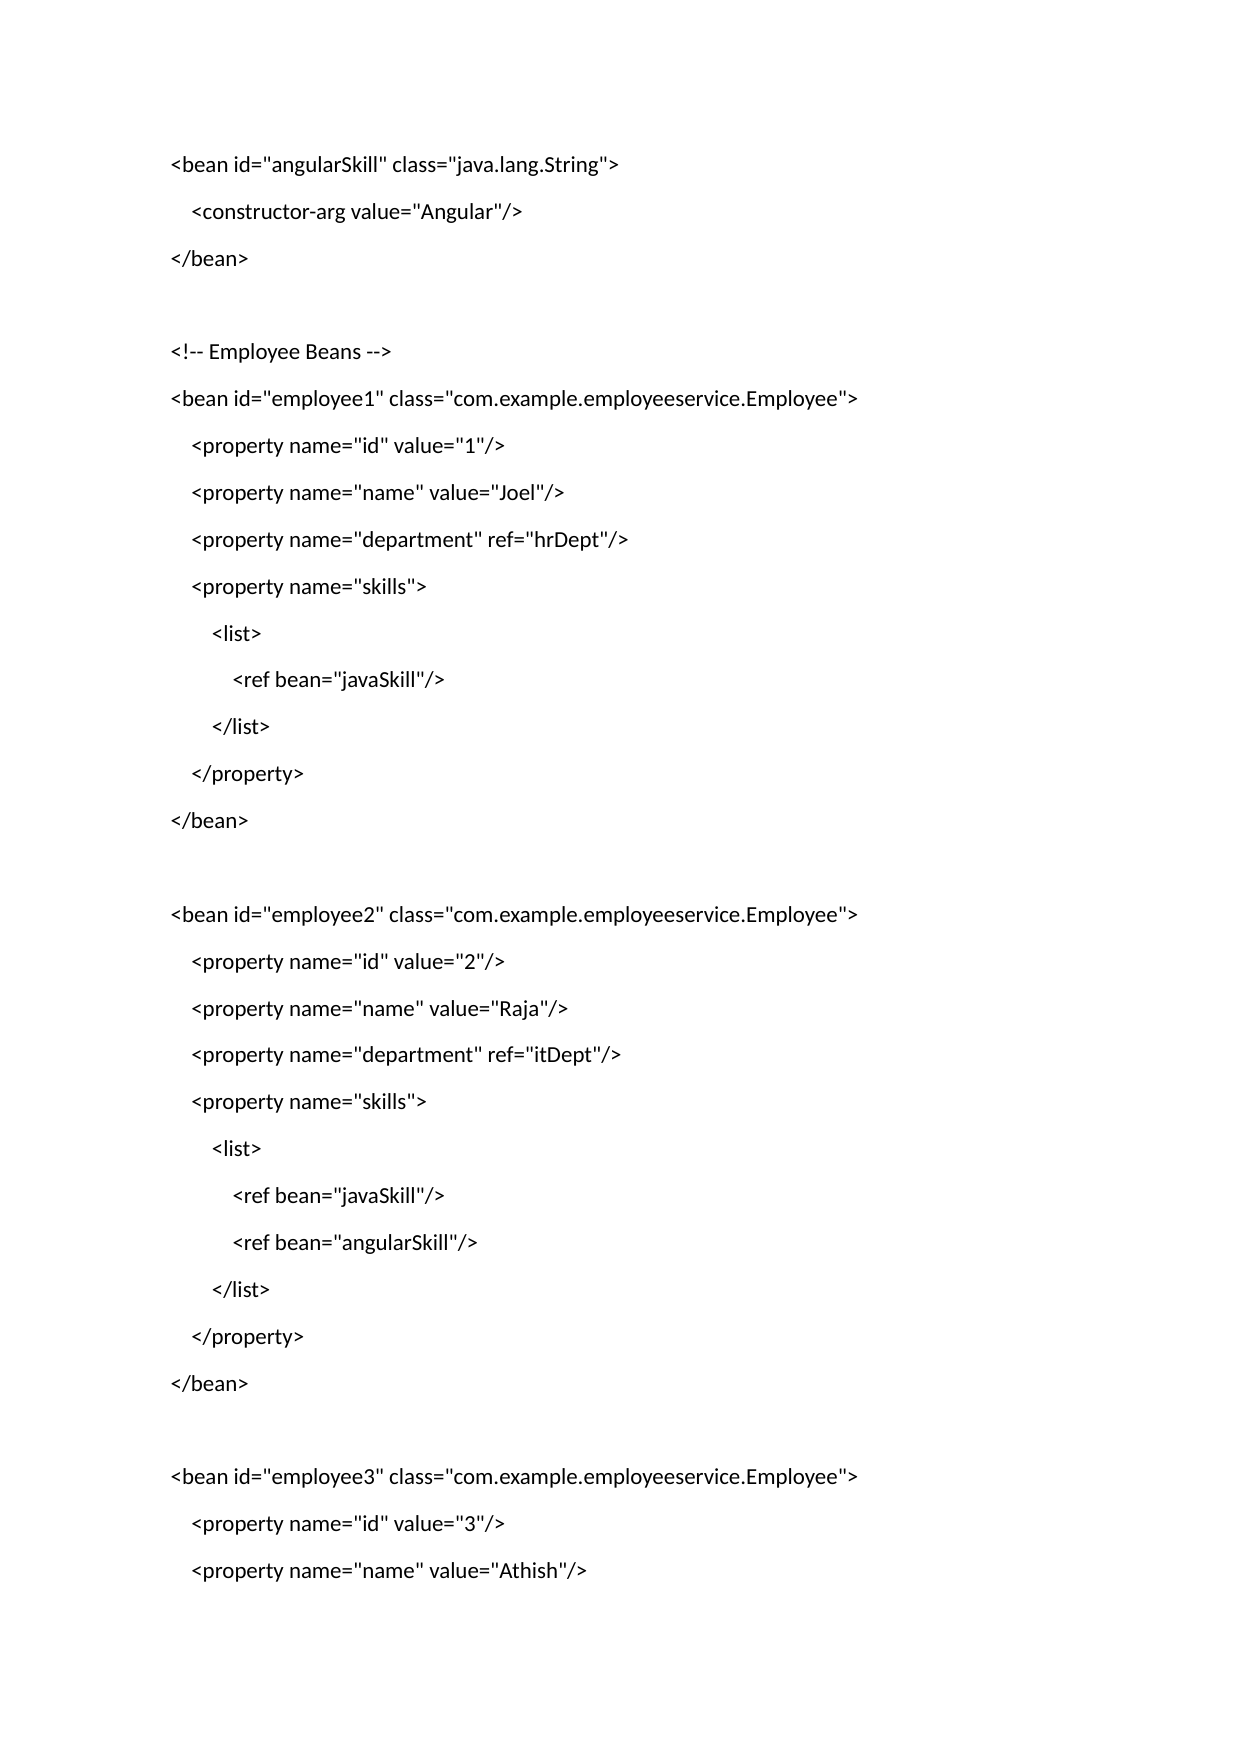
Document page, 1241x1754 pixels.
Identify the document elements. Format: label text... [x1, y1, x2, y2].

text <bean id="employee1" class="com.example.employeeservice.Employee"> [150, 384, 1090, 412]
text <property name="id" value="2"/> [150, 947, 1090, 975]
text <ref bean="javaSkill"/> [150, 666, 1090, 694]
text </bean> [150, 806, 1090, 834]
text </property> [150, 759, 1090, 787]
text <ref bean="javaSkill"/> [150, 1181, 1090, 1209]
text <bean id="angularSkill" class="java.lang.String"> [150, 150, 1090, 178]
text </bean> [150, 244, 1090, 272]
text <list> [150, 1134, 1090, 1162]
text <property name="skills"> [150, 1087, 1090, 1116]
text <!-- Employee Beans --> [150, 337, 1090, 366]
text <list> [150, 619, 1090, 647]
text <property name="name" value="Joel"/> [150, 478, 1090, 506]
text <property name="department" ref="hrDept"/> [150, 525, 1090, 553]
text <property name="id" value="3"/> [150, 1509, 1090, 1537]
text </list> [150, 712, 1090, 741]
text </property> [150, 1322, 1090, 1350]
text <property name="skills"> [150, 572, 1090, 600]
text </bean> [150, 1369, 1090, 1397]
text <property name="id" value="1"/> [150, 431, 1090, 459]
text <property name="department" ref="itDept"/> [150, 1041, 1090, 1069]
text <ref bean="angularSkill"/> [150, 1228, 1090, 1256]
text <property name="name" value="Raja"/> [150, 994, 1090, 1022]
text <constructor-arg value="Angular"/> [150, 197, 1090, 225]
text </list> [150, 1275, 1090, 1303]
text <property name="name" value="Athish"/> [150, 1556, 1090, 1584]
text <bean id="employee2" class="com.example.employeeservice.Employee"> [150, 900, 1090, 928]
text <bean id="employee3" class="com.example.employeeservice.Employee"> [150, 1462, 1090, 1491]
